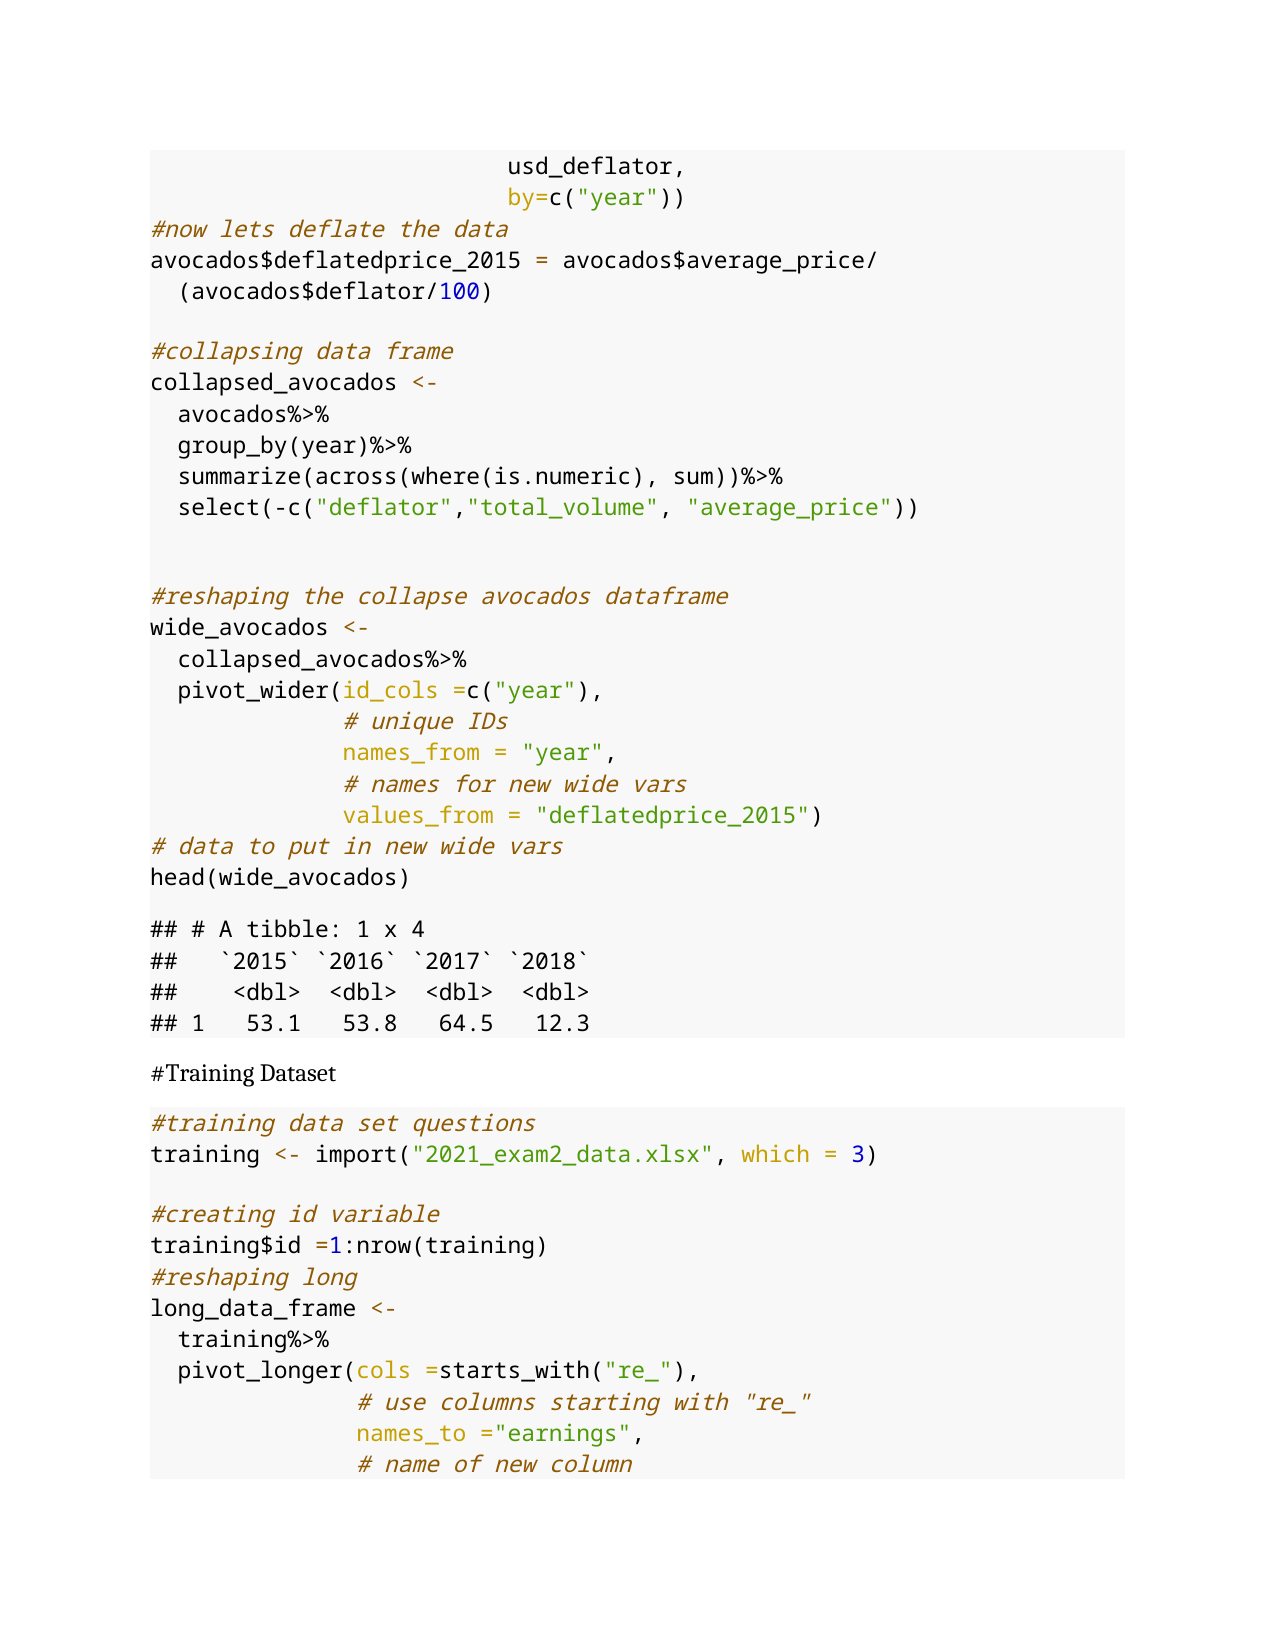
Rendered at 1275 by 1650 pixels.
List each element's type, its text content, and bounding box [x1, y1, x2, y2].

text ## # A tibble: 1 x 4 ## `2015` `2016` `2017` `2018` ## <dbl> <dbl> <dbl> <dbl> ## 1 53.1 53.8 64.5 12.3 [150, 913, 1125, 1038]
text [150, 150, 1125, 892]
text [150, 1107, 1125, 1479]
text #Training Dataset [150, 1059, 1125, 1088]
